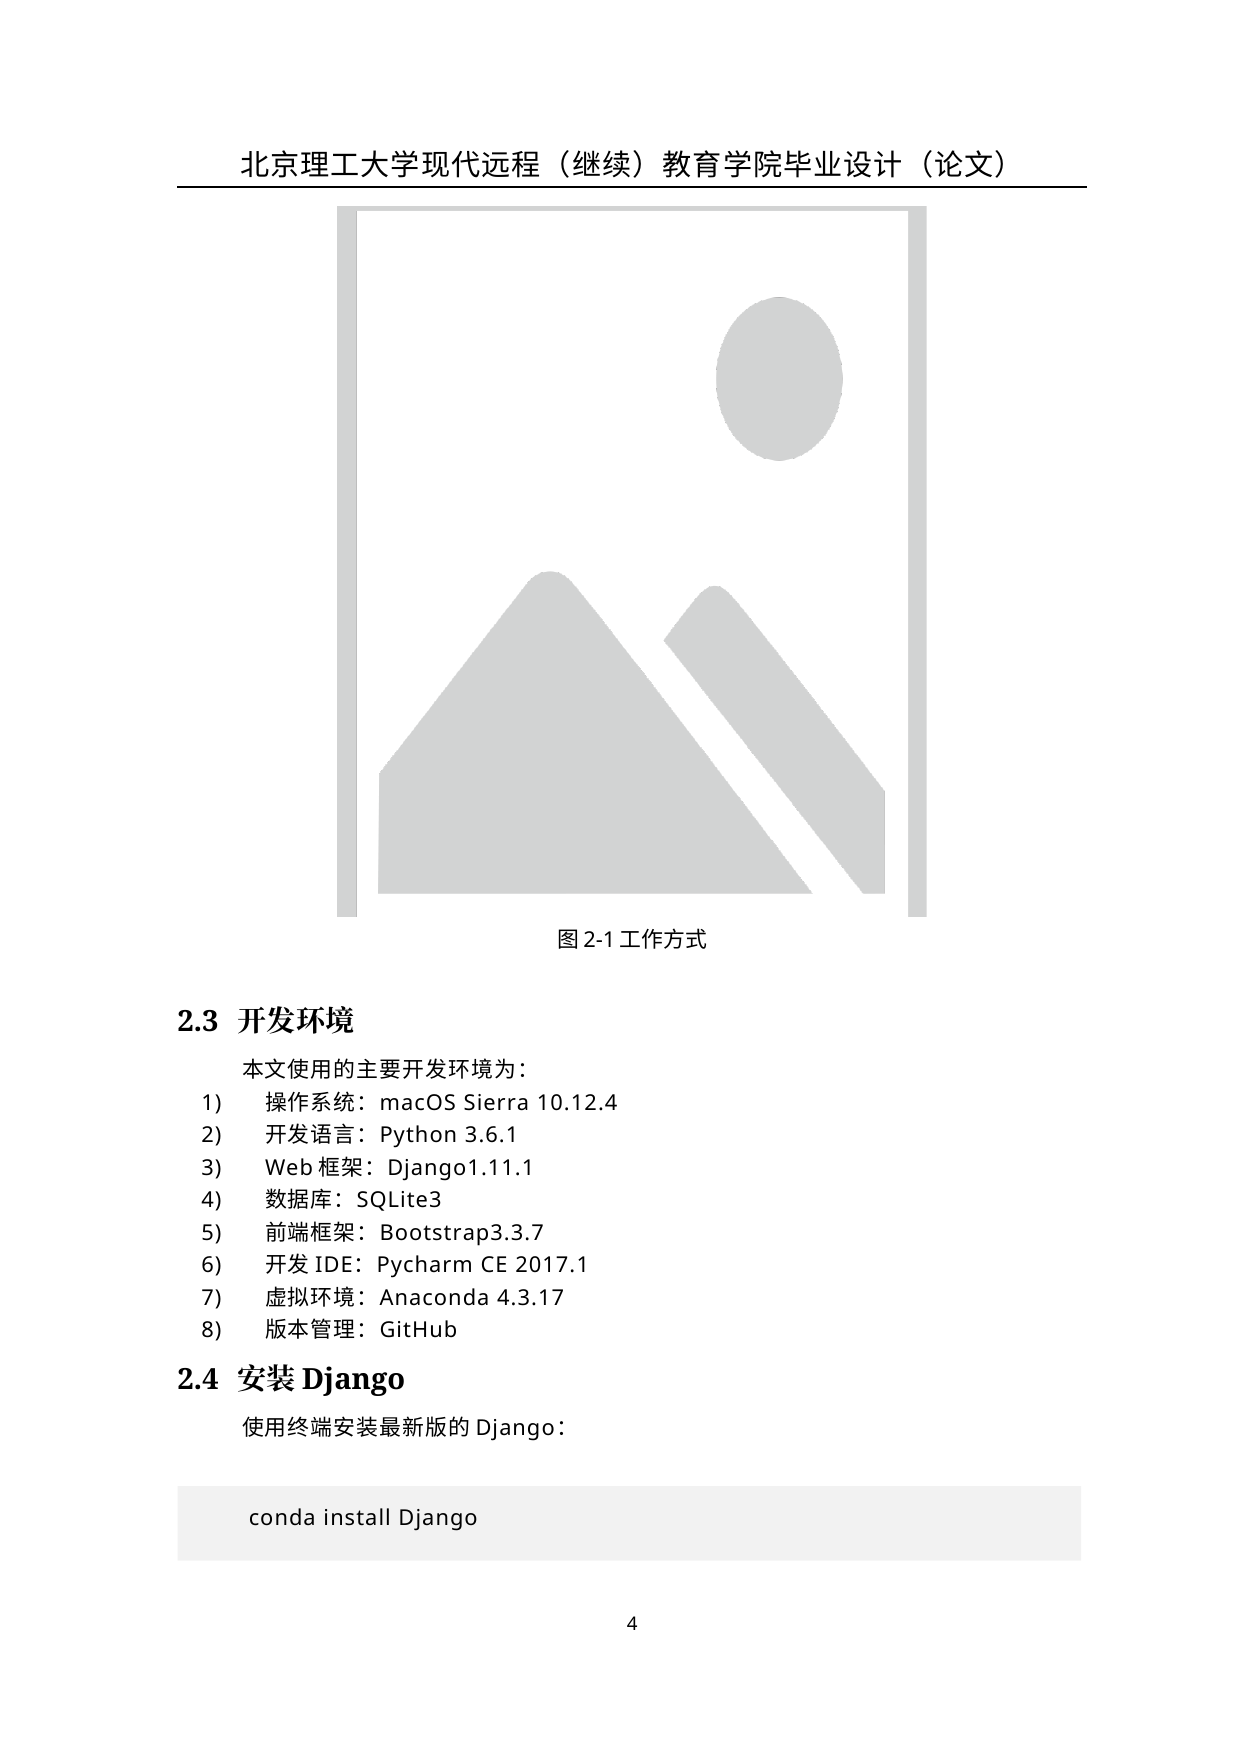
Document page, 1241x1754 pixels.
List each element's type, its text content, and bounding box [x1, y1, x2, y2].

list 版本管理：GitHub [177, 1312, 1087, 1344]
text 图2-1工作方式 [177, 922, 1087, 954]
list 前端框架：Bootstrap3.3.7 [177, 1214, 1087, 1247]
list Web框架：Django1.11.1 [177, 1149, 1087, 1182]
list 虚拟环境：Anaconda 4.3.17 [177, 1279, 1087, 1312]
list 开发语言：Python 3.6.1 [177, 1117, 1087, 1149]
list 数据库：SQLite3 [177, 1182, 1087, 1214]
subtitle 安装Django [177, 1344, 1087, 1409]
text 使用终端安装最新版的Django： [177, 1409, 1087, 1442]
list 操作系统：macOS Sierra 10.12.4 [177, 1084, 1087, 1117]
list 开发IDE：Pycharm CE 2017.1 [177, 1247, 1087, 1279]
text 本文使用的主要开发环境为： [177, 1052, 1087, 1084]
picture [337, 206, 927, 917]
subtitle 开发环境 [177, 987, 1087, 1052]
